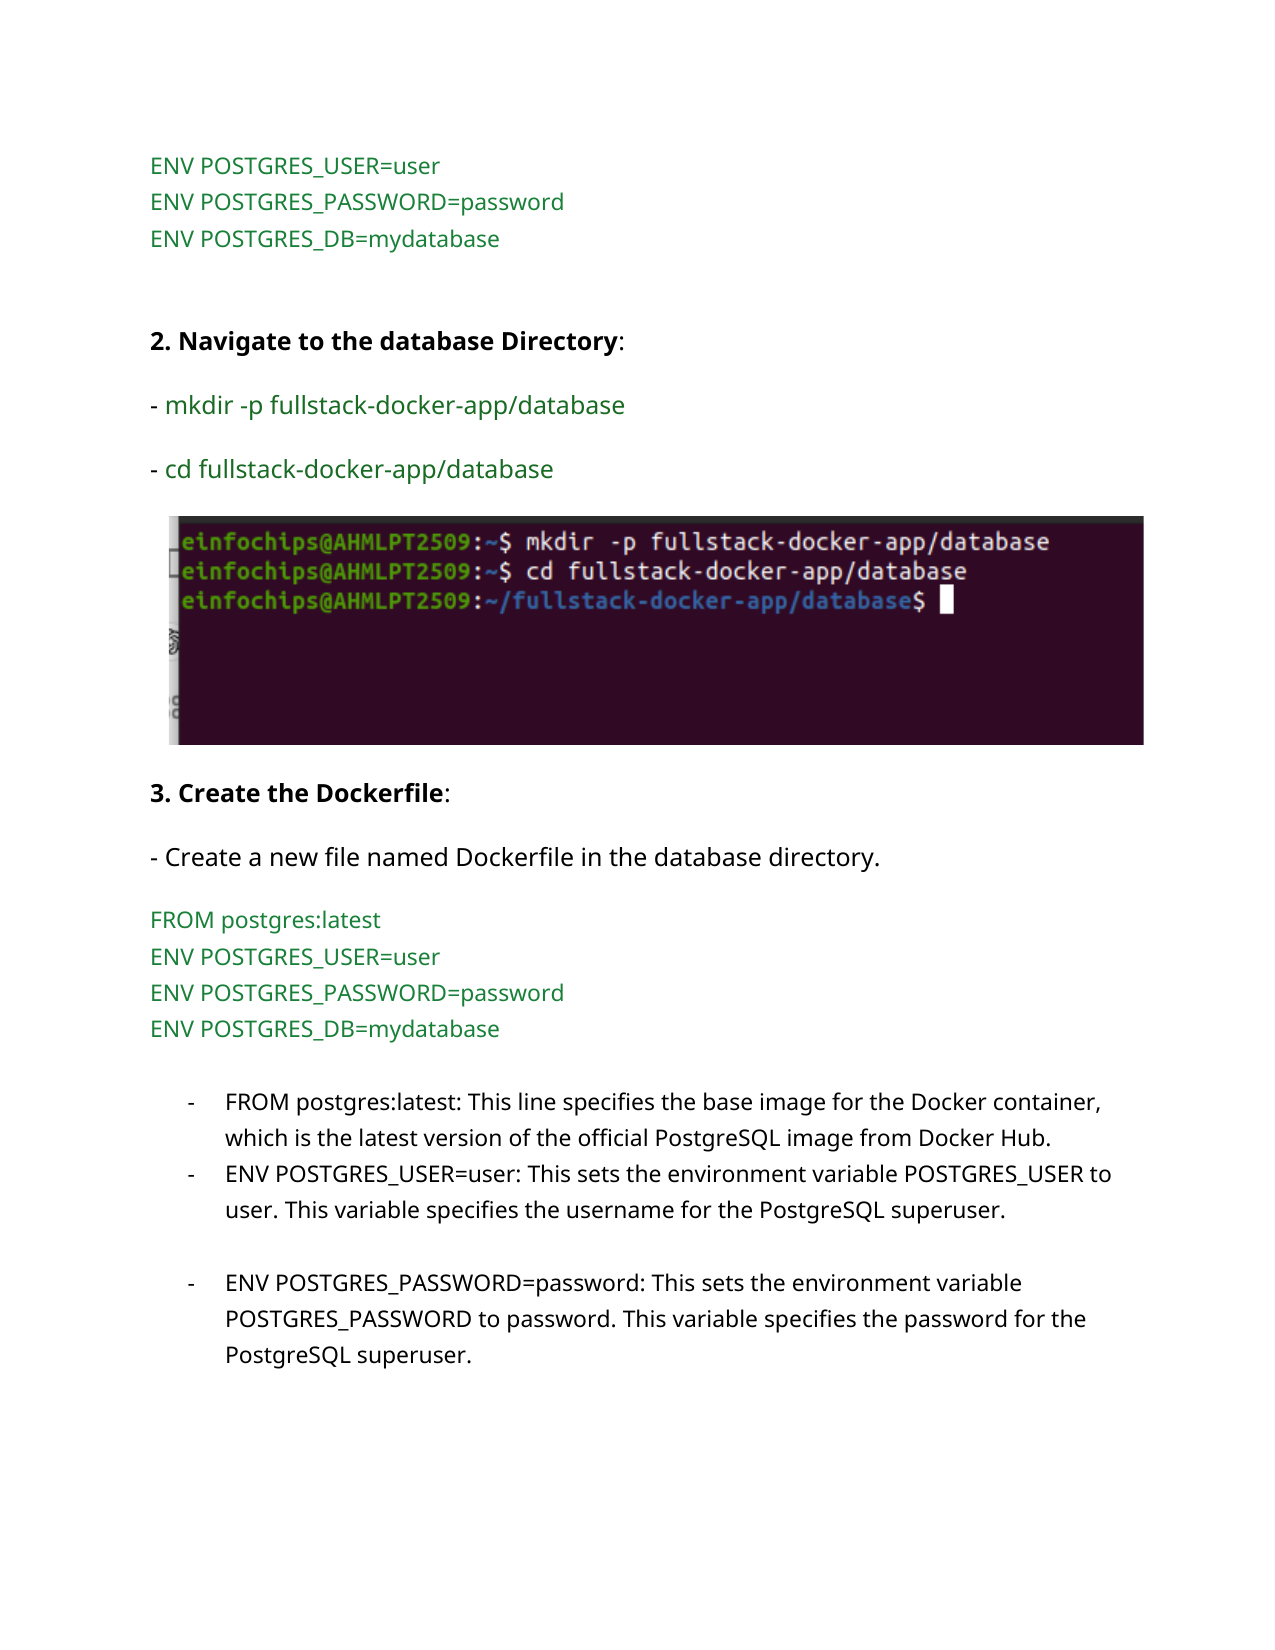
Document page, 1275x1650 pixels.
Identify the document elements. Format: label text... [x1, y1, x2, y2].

list ENV POSTGRES_USER=user: This sets the environment variable POSTGRES_USER to user. This variable specifies the username for the PostgreSQL superuser. [187, 1158, 1125, 1225]
text ENV POSTGRES_PASSWORD=password [150, 186, 1125, 217]
text FROM postgres:latest [150, 904, 1125, 935]
text 2. Navigate to the database Directory: [150, 323, 1125, 357]
text - mkdir -p fullstack-docker-app/database [150, 388, 1125, 422]
text ENV POSTGRES_USER=user [150, 940, 1125, 972]
text - cd fullstack-docker-app/database [150, 452, 1125, 486]
list FROM postgres:latest: This line specifies the base image for the Docker container, which is the latest version of the official PostgreSQL image from Docker Hub. [187, 1085, 1125, 1153]
text ENV POSTGRES_DB=mydatabase [150, 1013, 1125, 1044]
text 3. Create the Dockerfile: [150, 775, 1125, 809]
text ENV POSTGRES_PASSWORD=password [150, 977, 1125, 1008]
text - Create a new file named Dockerfile in the database directory. [150, 840, 1125, 874]
text ENV POSTGRES_DB=mydatabase [150, 222, 1125, 254]
text ENV POSTGRES_USER=user [150, 150, 1125, 181]
list ENV POSTGRES_PASSWORD=password: This sets the environment variable POSTGRES_PASSWORD to password. This variable specifies the password for the PostgreSQL superuser. [187, 1267, 1125, 1370]
